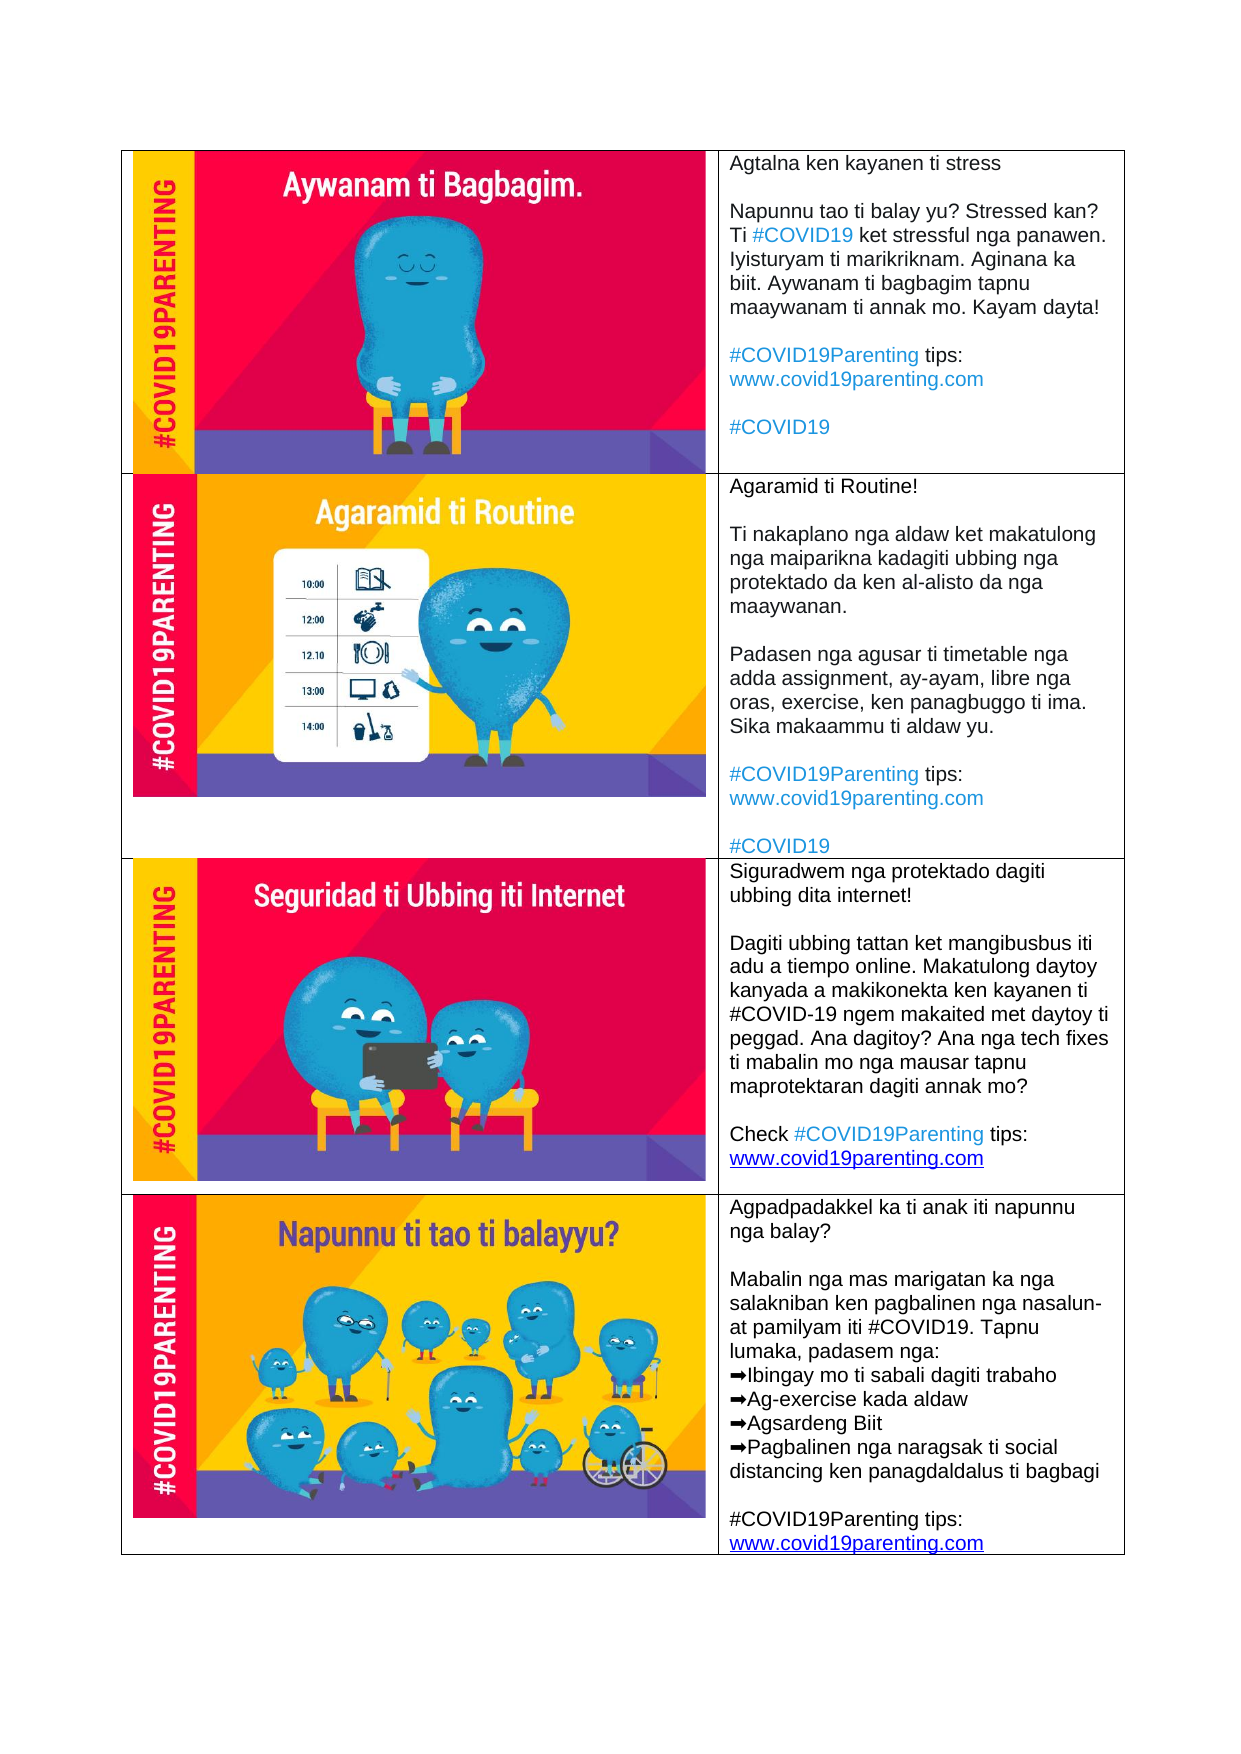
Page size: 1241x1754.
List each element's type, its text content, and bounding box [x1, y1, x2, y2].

table_cell [122, 1195, 718, 1554]
table_cell [122, 474, 718, 857]
picture [133, 1195, 706, 1518]
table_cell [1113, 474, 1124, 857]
picture [133, 151, 706, 797]
table_cell [122, 859, 718, 1194]
table_cell Siguradwem nga protektado dagiti ubbing dita internet! Dagiti ubbing tattan ket mangibusbus iti adu a tiempo online. Makatulong daytoy kanyada a makikonekta ken kayanen ti #COVID-19 ngem makaited met daytoy ti peggad. Ana dagitoy? Ana nga tech fixes ti mabalin mo nga mausar tapnu maprotektaran dagiti annak mo? Check #COVID19Parenting tips: www.covid19parenting.com [719, 859, 1124, 1194]
table_cell Agtalna ken kayanen ti stress Napunnu tao ti balay yu? Stressed kan? Ti #COVID19 ket stressful nga panawen. Iyisturyam ti marikriknam. Aginana ka biit. Aywanam ti bagbagim tapnu maaywanam ti annak mo. Kayam dayta! #COVID19Parenting tips: www.covid19parenting.com #COVID19 [719, 151, 1124, 473]
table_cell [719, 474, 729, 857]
table_cell [706, 151, 718, 473]
table_cell Agpadpadakkel ka ti anak iti napunnu nga balay? Mabalin nga mas marigatan ka nga salakniban ken pagbalinen nga nasalun-at pamilyam iti #COVID19. Tapnu lumaka, padasem nga: ➡️Ibingay mo ti sabali dagiti trabaho ➡️Ag-exercise kada aldaw ➡️Agsardeng Biit ➡️Pagbalinen nga naragsak ti social distancing ken panagdaldalus ti bagbagi #COVID19Parenting tips: www.covid19parenting.com [719, 1195, 1124, 1554]
picture [133, 858, 706, 1181]
table_cell [122, 151, 133, 473]
